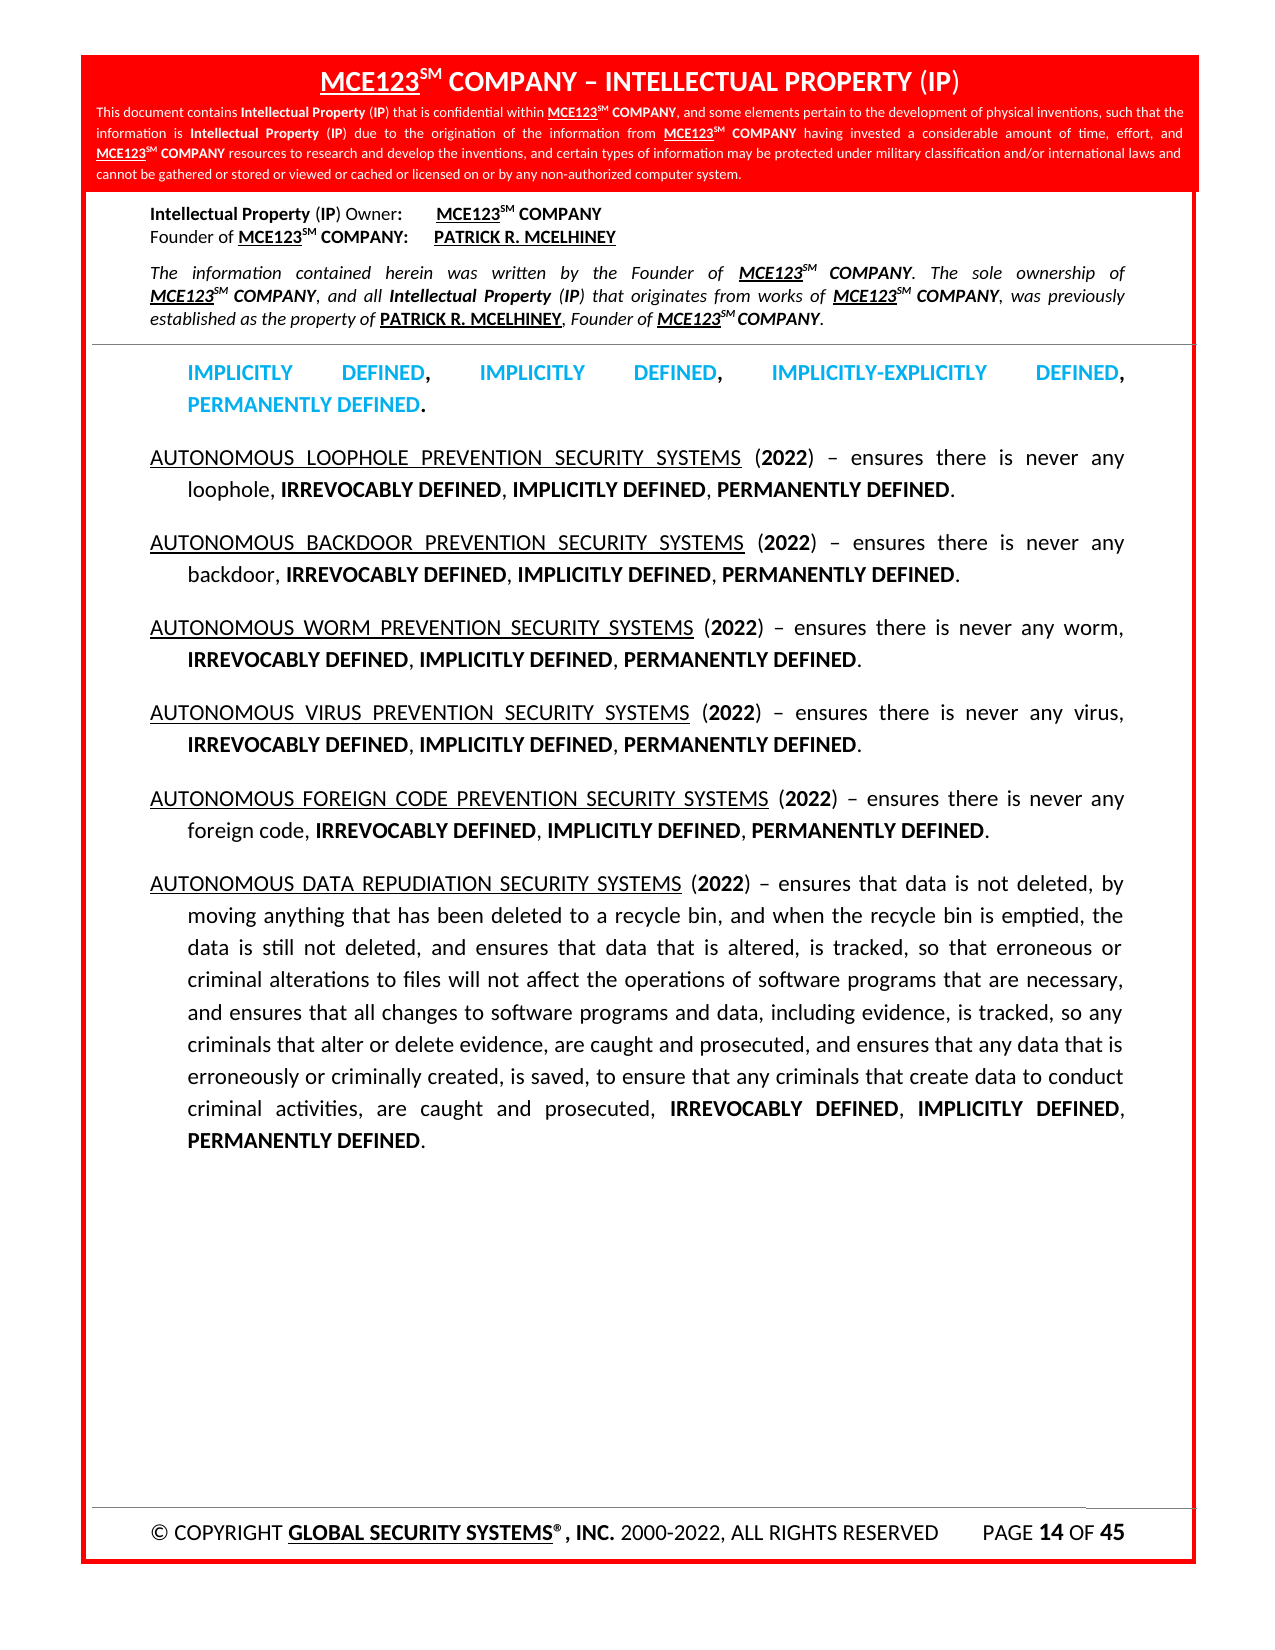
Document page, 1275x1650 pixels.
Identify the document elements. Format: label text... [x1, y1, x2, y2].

text AUTONOMOUS VIRUS PREVENTION SECURITY SYSTEMS (2022) – ensures there is never any virus, IRREVOCABLY DEFINED, IMPLICITLY DEFINED, PERMANENTLY DEFINED. [150, 698, 1125, 759]
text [150, 358, 1125, 418]
text AUTONOMOUS DATA REPUDIATION SECURITY SYSTEMS (2022) – ensures that data is not deleted, by moving anything that has been deleted to a recycle bin, and when the recycle bin is emptied, the data is still not deleted, and ensures that data that is altered, is tracked, so that erroneous or criminal alterations to files will not affect the operations of software programs that are necessary, and ensures that all changes to software programs and data, including evidence, is tracked, so any criminals that alter or delete evidence, are caught and prosecuted, and ensures that any data that is erroneously or criminally created, is saved, to ensure that any criminals that create data to conduct criminal activities, are caught and prosecuted, IRREVOCABLY DEFINED, IMPLICITLY DEFINED, PERMANENTLY DEFINED. [150, 869, 1125, 1154]
text AUTONOMOUS WORM PREVENTION SECURITY SYSTEMS (2022) – ensures there is never any worm, IRREVOCABLY DEFINED, IMPLICITLY DEFINED, PERMANENTLY DEFINED. [150, 613, 1125, 673]
text AUTONOMOUS LOOPHOLE PREVENTION SECURITY SYSTEMS (2022) – ensures there is never any loophole, IRREVOCABLY DEFINED, IMPLICITLY DEFINED, PERMANENTLY DEFINED. [150, 443, 1125, 503]
text AUTONOMOUS BACKDOOR PREVENTION SECURITY SYSTEMS (2022) – ensures there is never any backdoor, IRREVOCABLY DEFINED, IMPLICITLY DEFINED, PERMANENTLY DEFINED. [150, 528, 1125, 588]
text AUTONOMOUS FOREIGN CODE PREVENTION SECURITY SYSTEMS (2022) – ensures there is never any foreign code, IRREVOCABLY DEFINED, IMPLICITLY DEFINED, PERMANENTLY DEFINED. [150, 784, 1125, 844]
